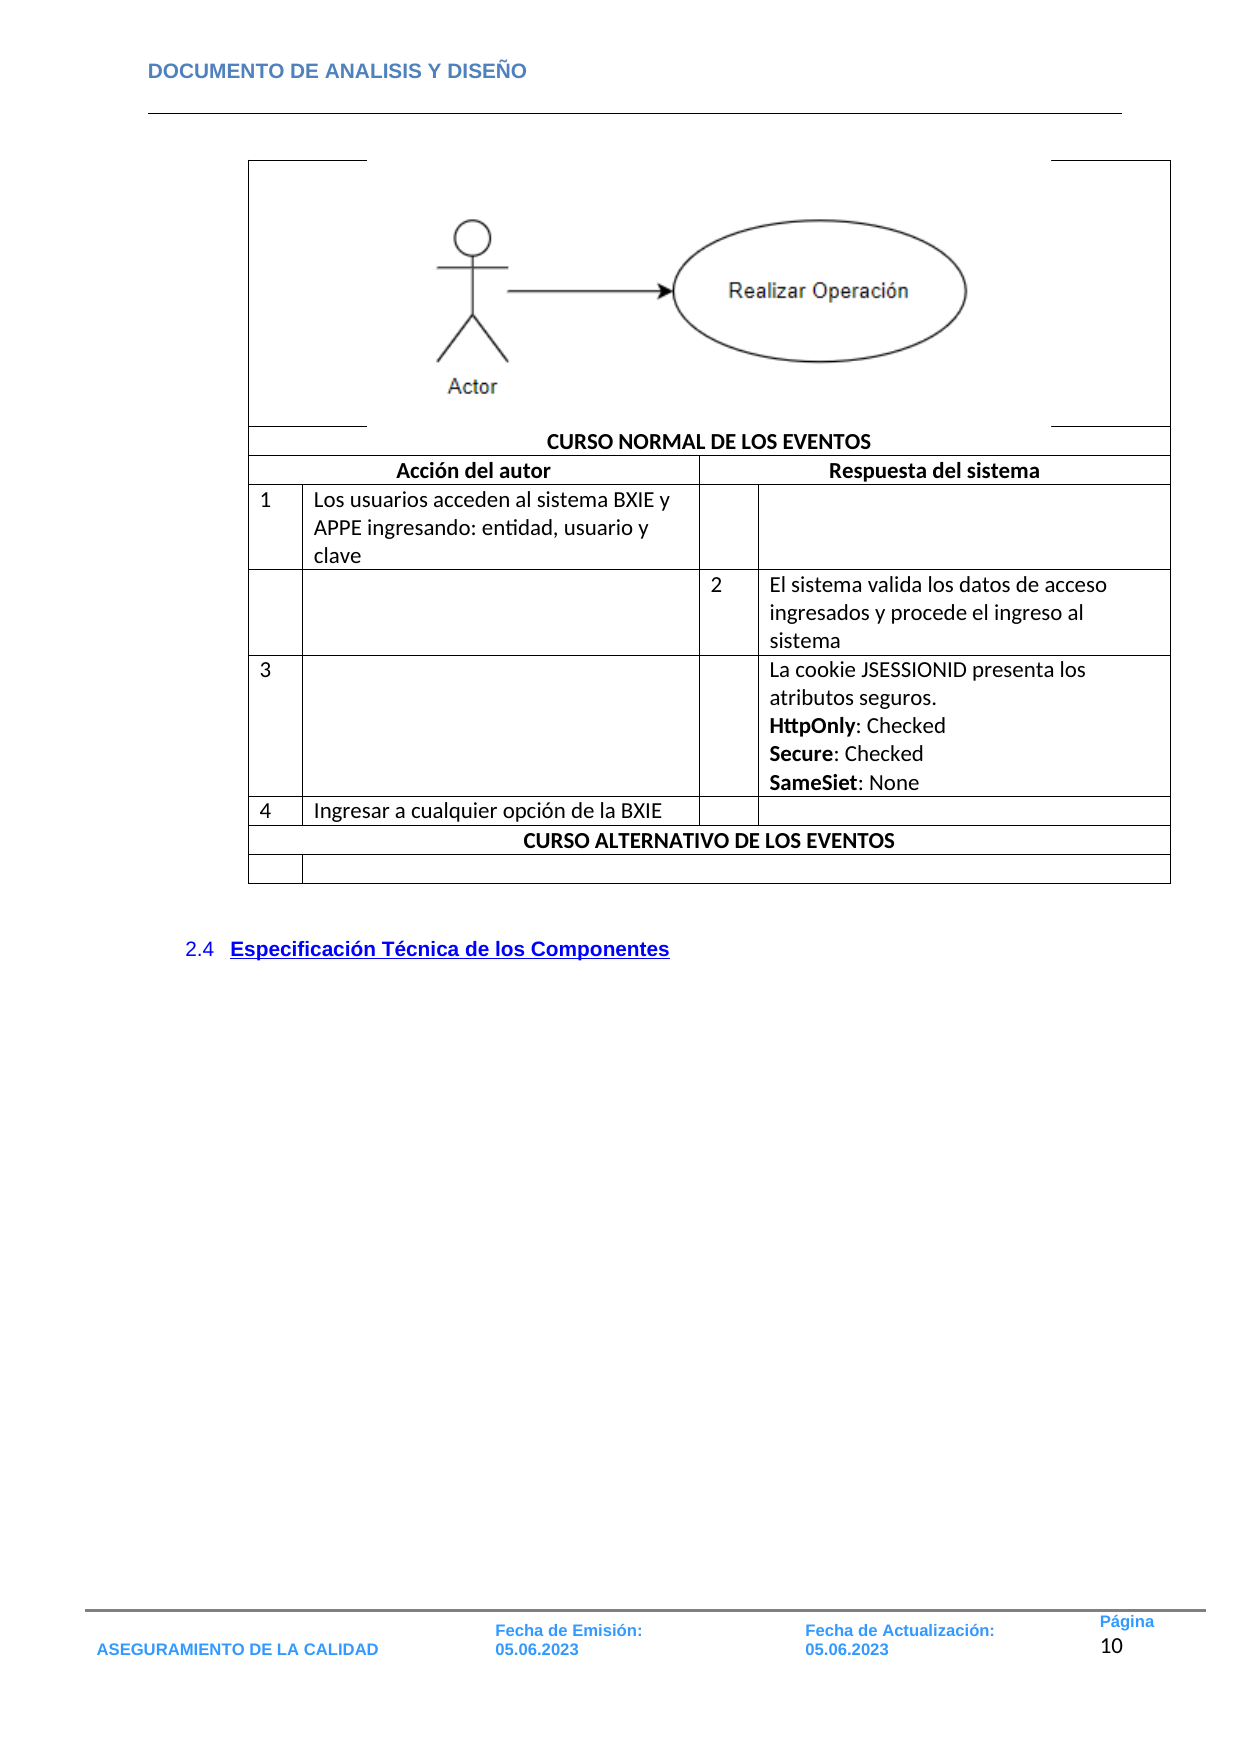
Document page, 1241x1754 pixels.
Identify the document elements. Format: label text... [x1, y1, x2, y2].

table_cell [303, 656, 699, 796]
table_cell 3 [249, 656, 302, 796]
table_cell [700, 485, 758, 569]
table_cell [700, 656, 758, 796]
table_cell 4 [249, 797, 302, 825]
table_cell Ingresar a cualquier opción de la BXIE [303, 797, 699, 825]
table_cell [303, 570, 699, 654]
table_cell [249, 570, 302, 654]
table_cell [1052, 161, 1170, 426]
table_cell [249, 855, 302, 883]
table_cell La cookie JSESSIONID presenta los atributos seguros. HttpOnly: Checked Secure: Checked SameSiet: None [759, 656, 1170, 796]
table_cell CURSO NORMAL DE LOS EVENTOS [249, 427, 1170, 455]
table_cell El sistema valida los datos de acceso ingresados y procede el ingreso al sistema [759, 570, 1170, 654]
table_cell [759, 797, 1170, 825]
table_cell Respuesta del sistema [700, 456, 1170, 484]
table_cell 1 [249, 485, 302, 569]
picture [367, 160, 1052, 427]
table_cell CURSO ALTERNATIVO DE LOS EVENTOS [249, 826, 1170, 854]
table_cell [700, 797, 758, 825]
table_cell 2 [700, 570, 758, 654]
table_cell Los usuarios acceden al sistema BXIE y APPE ingresando: entidad, usuario y clave [303, 485, 699, 569]
table_cell [759, 485, 1170, 569]
table_cell Acción del autor [249, 456, 699, 484]
table_cell [249, 161, 367, 426]
table_cell [303, 855, 1170, 883]
subtitle Especificación Técnica de los Componentes [185, 937, 1122, 961]
